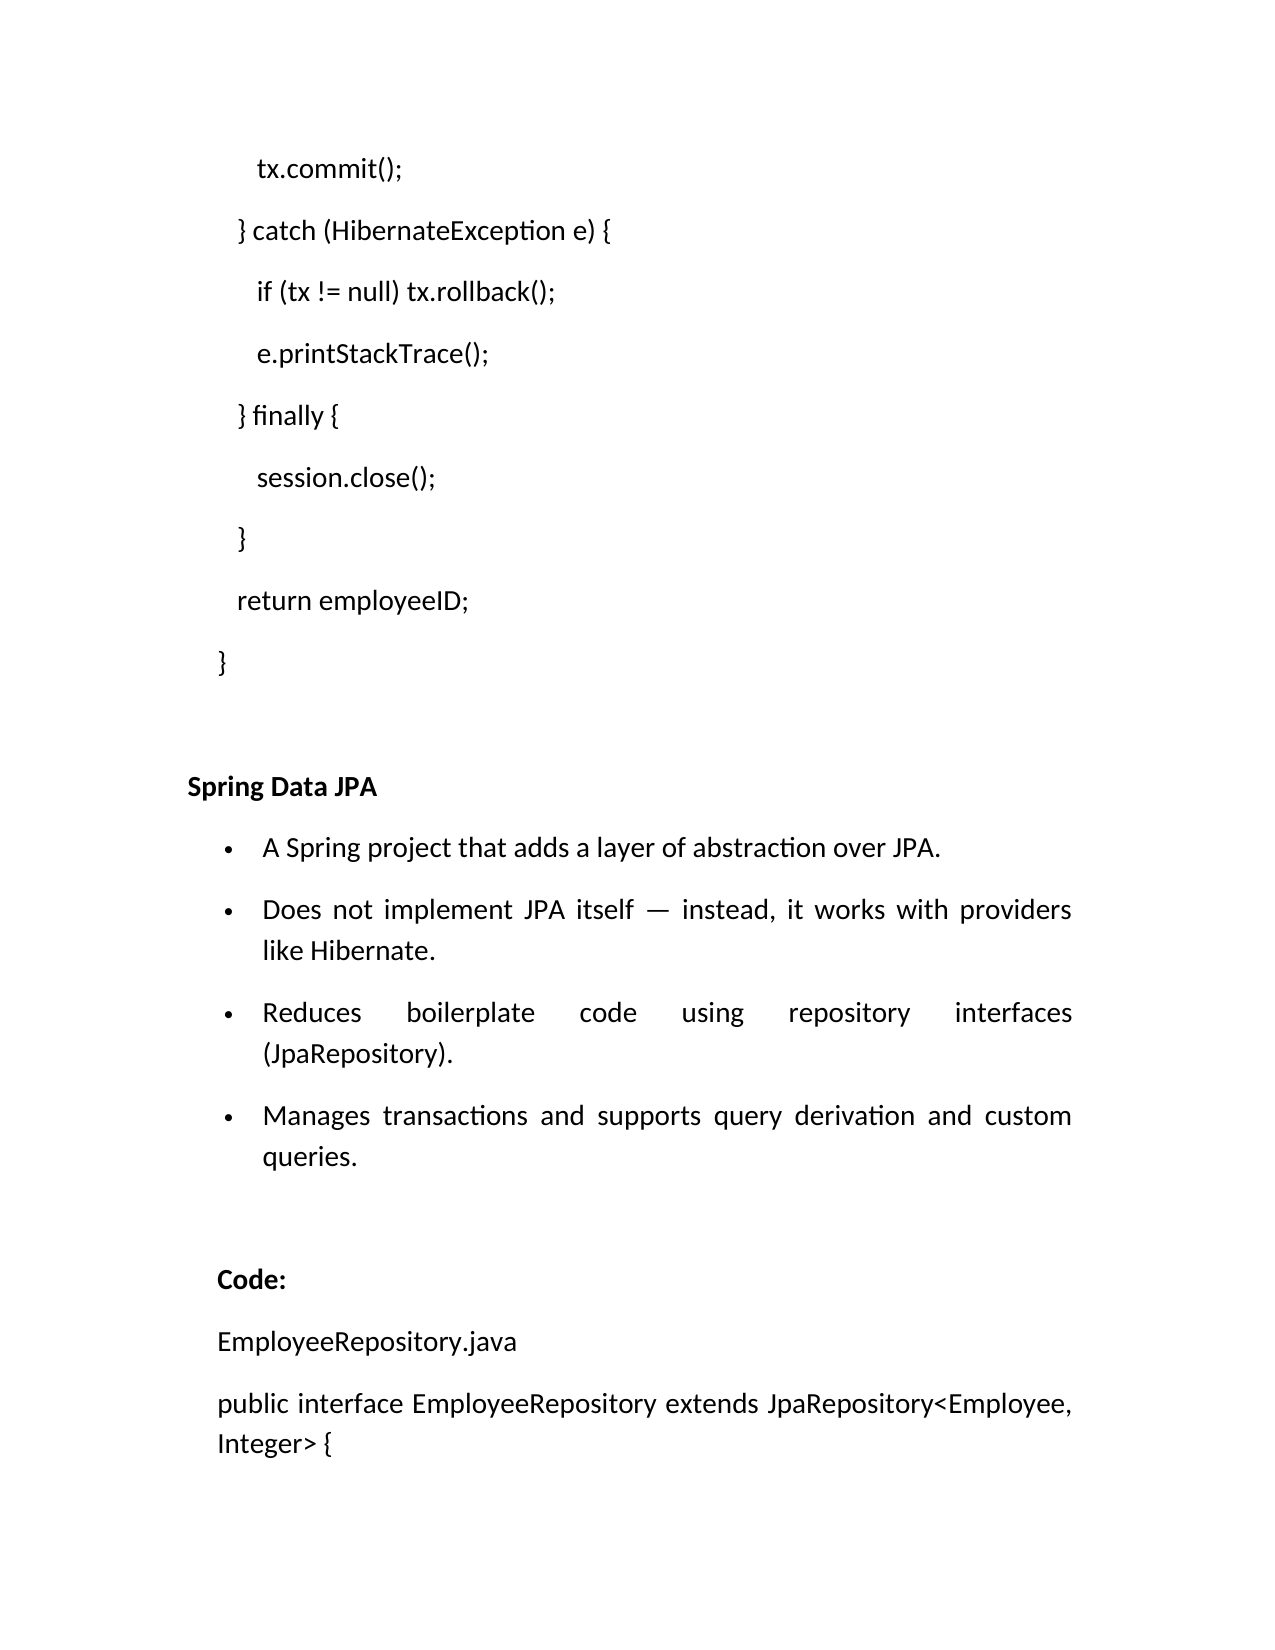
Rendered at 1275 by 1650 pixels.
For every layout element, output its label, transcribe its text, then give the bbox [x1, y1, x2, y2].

list A Spring project that adds a layer of abstraction over JPA. [225, 829, 1073, 865]
text } catch (HibernateException e) { [217, 212, 1073, 247]
text EmployeeRepository.java [217, 1323, 1073, 1358]
text public interface EmployeeRepository extends JpaRepository<Employee, Integer> { [217, 1385, 1073, 1461]
text return employeeID; [217, 582, 1073, 618]
text tx.commit(); [217, 150, 1073, 186]
text Code: [217, 1261, 1073, 1297]
text } finally { [217, 397, 1073, 433]
text } [217, 521, 1073, 556]
list Reduces boilerplate code using repository interfaces (JpaRepository). [225, 994, 1073, 1071]
text e.printStackTrace(); [217, 335, 1073, 371]
text if (tx != null) tx.rollback(); [217, 273, 1073, 309]
text Spring Data JPA [187, 768, 1073, 803]
list Manages transactions and supports query derivation and custom queries. [225, 1097, 1073, 1173]
text } [217, 644, 1073, 680]
text session.close(); [217, 459, 1073, 494]
list Does not implement JPA itself — instead, it works with providers like Hibernate. [225, 891, 1073, 968]
